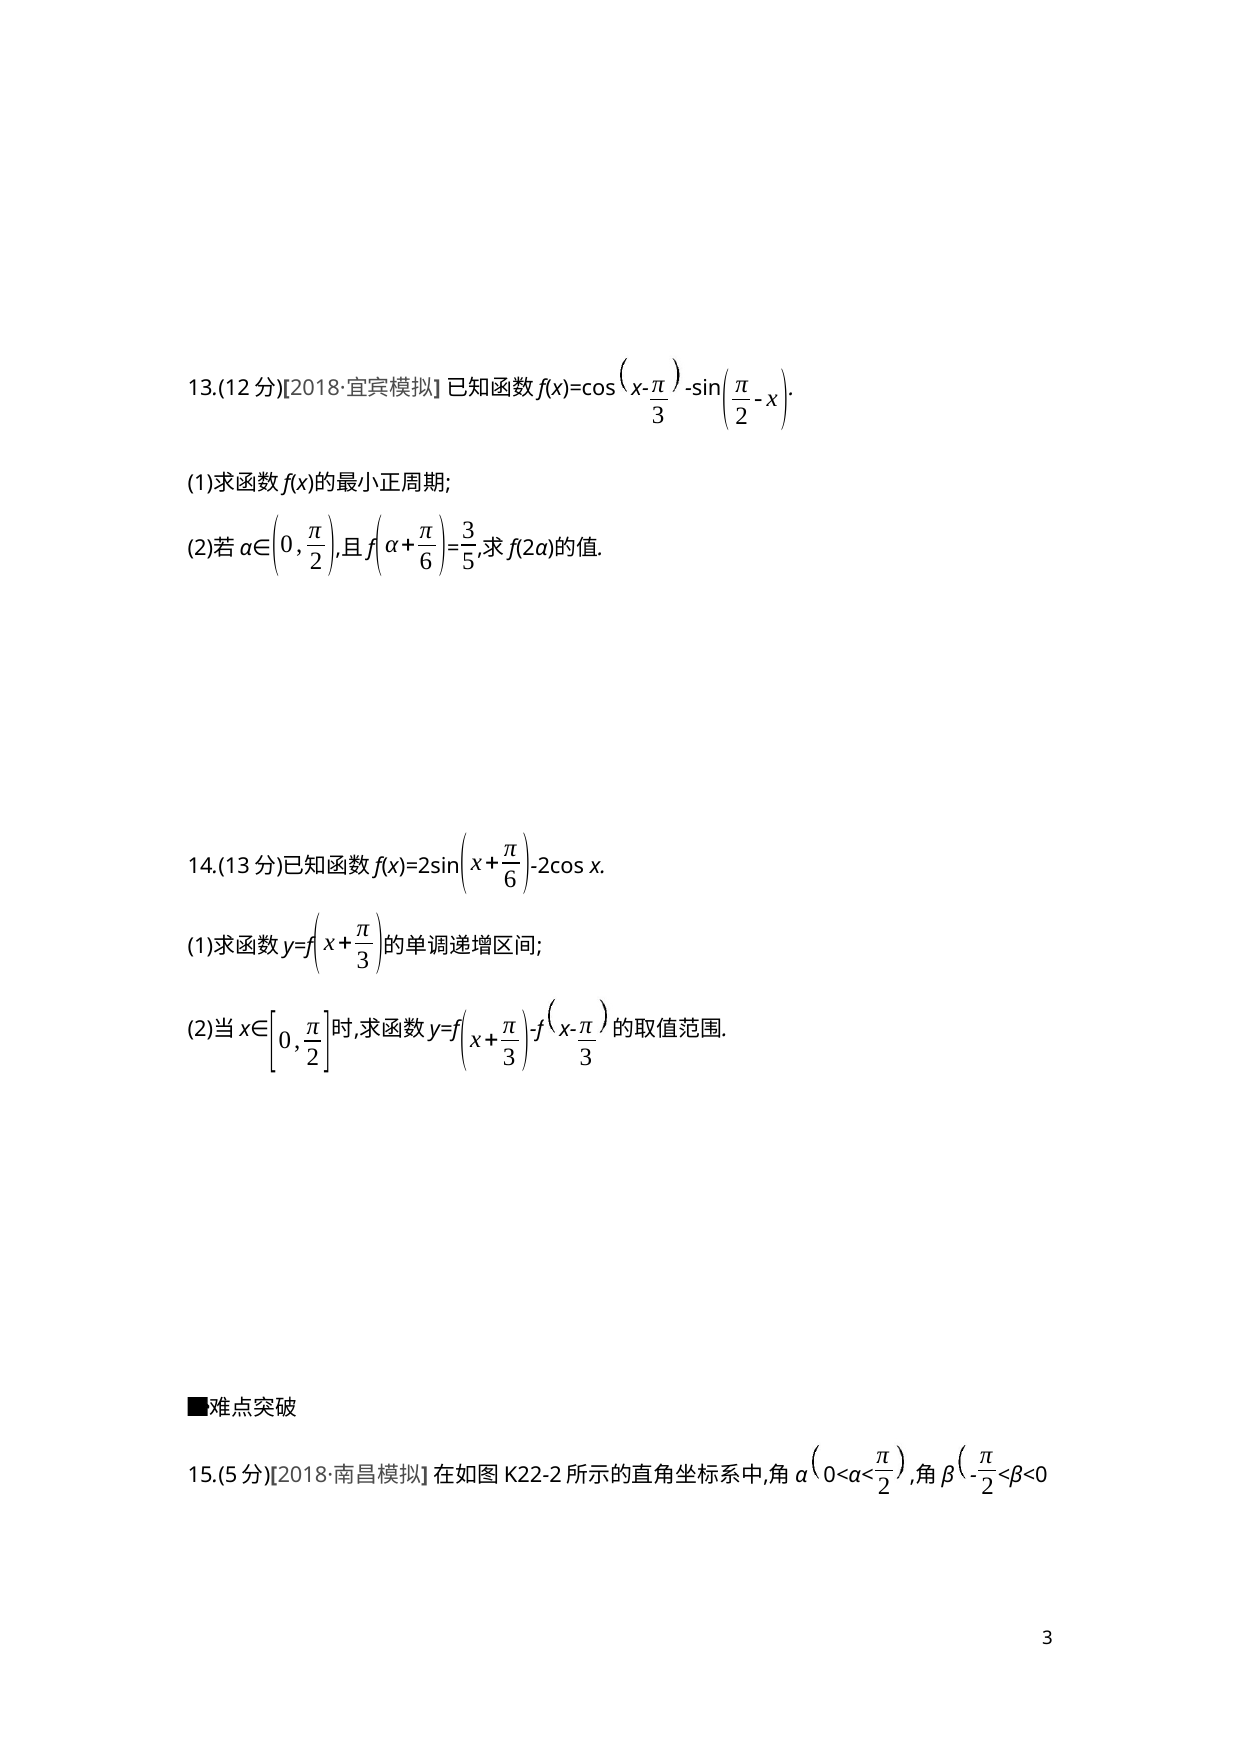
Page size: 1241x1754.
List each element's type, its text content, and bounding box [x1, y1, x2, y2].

text 14.(13分)已知函数f(x)=2sin-2cos x. [187, 831, 1053, 896]
text 难点突破 [187, 1390, 1053, 1423]
text (1)求函数y=f的单调递增区间; [187, 912, 1053, 977]
picture [187, 1397, 210, 1416]
picture [807, 1438, 824, 1483]
text (1)求函数f(x)的最小正周期; [187, 465, 1053, 497]
text (2)若α∈,且f=,求f(2α)的值. [187, 513, 1053, 578]
picture [543, 992, 559, 1037]
picture [893, 1438, 910, 1483]
picture [615, 351, 632, 396]
picture [669, 351, 685, 396]
picture [596, 992, 613, 1037]
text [187, 1439, 1053, 1504]
text (2)当x∈时,求函数y=f-fx-的取值范围. [187, 993, 1053, 1090]
picture [954, 1438, 970, 1483]
text 13.(12分)[2018·宜宾模拟] 已知函数f(x)=cosx--sin. [187, 352, 1053, 449]
